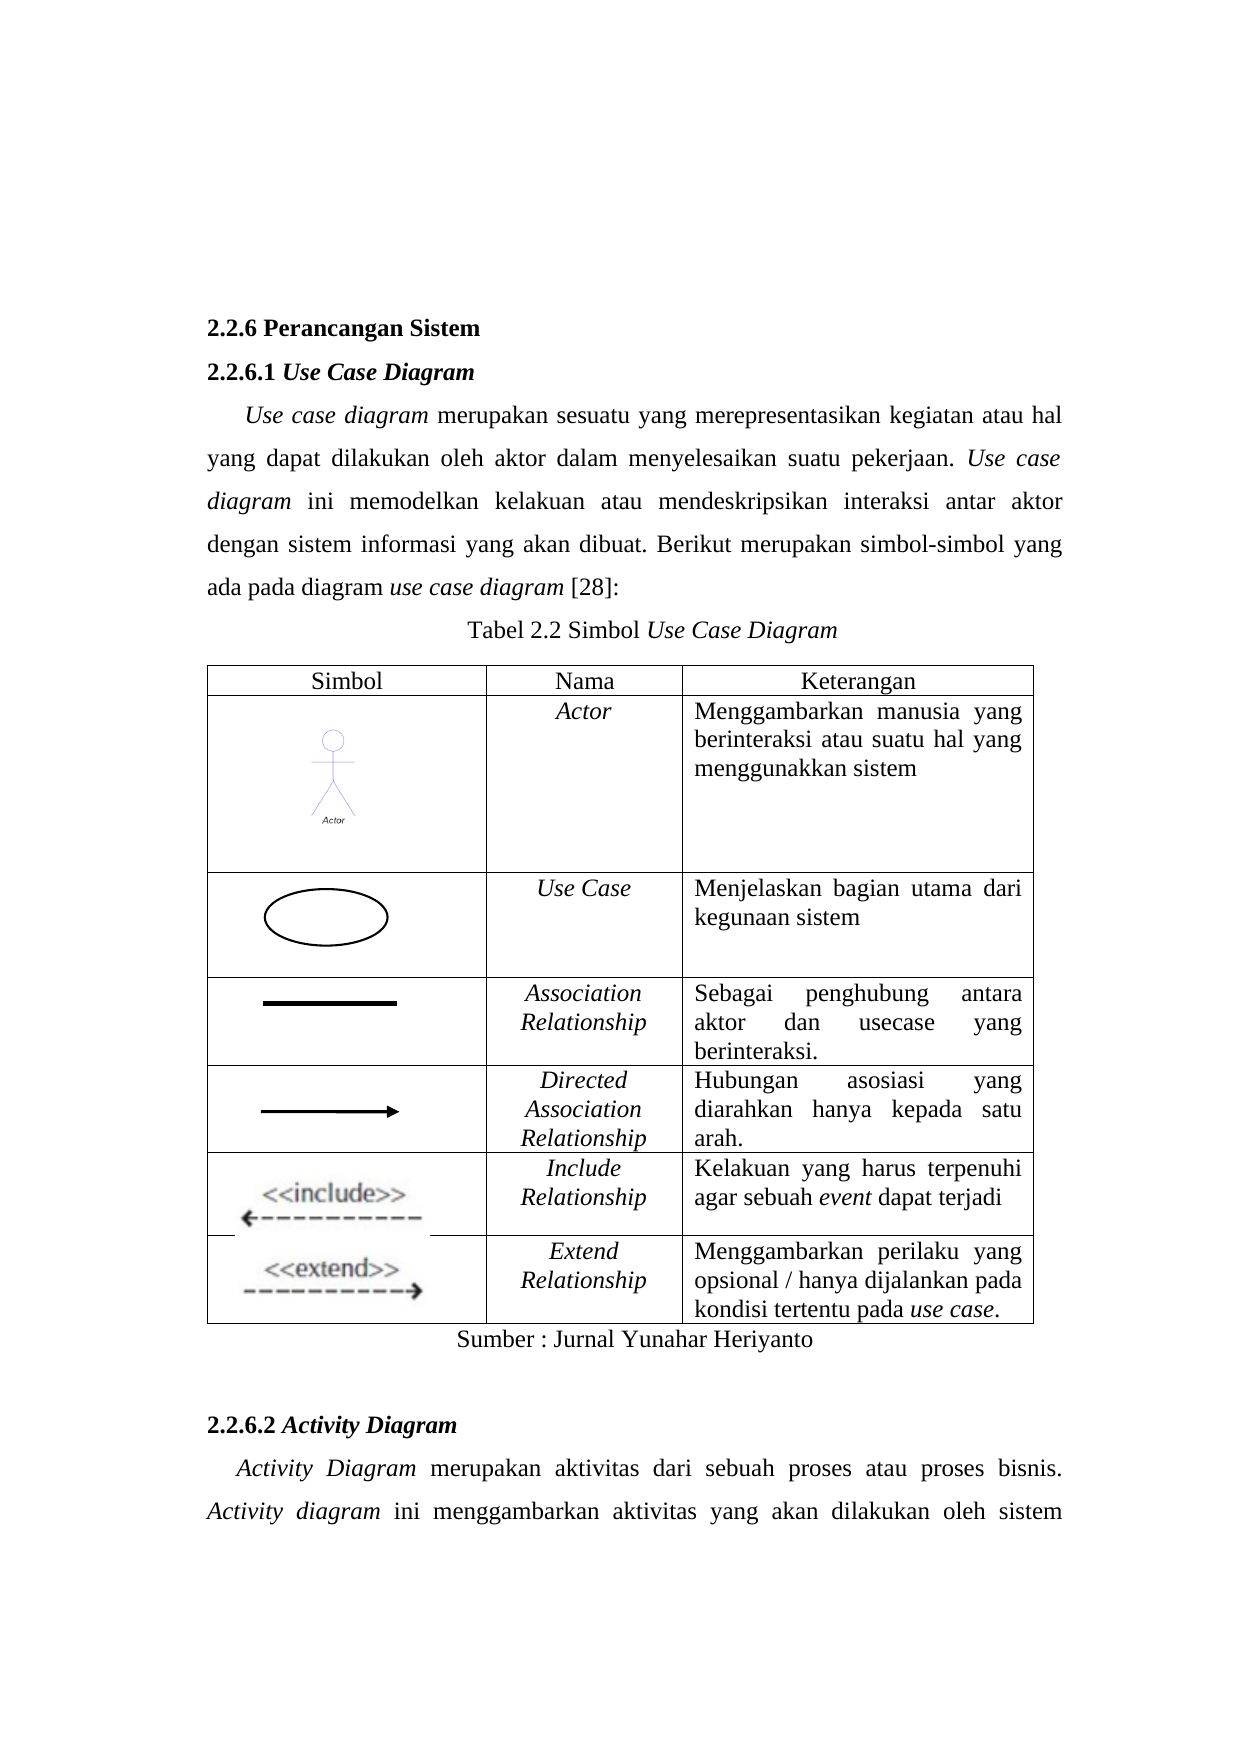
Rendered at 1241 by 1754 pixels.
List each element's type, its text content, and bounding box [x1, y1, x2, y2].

text 2.2.6.1 Use Case Diagram [207, 357, 1063, 385]
table_cell [208, 1153, 486, 1235]
table_cell Menggambarkan manusia yang berinteraksi atau suatu hal yang menggunakkan sistem [683, 696, 1033, 872]
picture [234, 1174, 431, 1236]
text Use case diagram merupakan sesuatu yang merepresentasikan kegiatan atau hal yang dapat dilakukan oleh aktor dalam menyelesaikan suatu pekerjaan. Use case diagram ini memodelkan kelakuan atau mendeskripsikan interaksi antar aktor dengan sistem informasi yang akan dibuat. Berikut merupakan simbol-simbol yang ada pada diagram use case diagram: [207, 400, 1063, 601]
table_cell Use Case [487, 873, 682, 977]
table_cell Sebagai penghubung antara aktor dan usecase yang berinteraksi. [683, 978, 1033, 1064]
table_cell [208, 873, 486, 977]
text Tabel 2.2 Simbol Use Case Diagram [207, 615, 1063, 644]
picture [237, 1251, 443, 1310]
table_cell [208, 978, 486, 1064]
table_cell Extend Relationship [487, 1236, 682, 1323]
text Sumber : Jurnal Yunahar Heriyanto [207, 1324, 1063, 1352]
table_cell Directed Association Relationship [487, 1066, 682, 1152]
table_cell Menggambarkan perilaku yang opsional / hanya dijalankan pada kondisi tertentu pada use case. [683, 1236, 1033, 1323]
table_header Simbol [208, 666, 486, 695]
table_cell [208, 1236, 486, 1323]
subtitle 2.2.6 Perancangan Sistem [207, 313, 1063, 342]
table_header Nama [487, 666, 682, 695]
table_cell [208, 696, 486, 872]
table_cell Actor [487, 696, 682, 872]
table_cell Menjelaskan bagian utama dari kegunaan sistem [683, 873, 1033, 977]
table_cell Hubungan asosiasi yang diarahkan hanya kepada satu arah. [683, 1066, 1033, 1152]
picture [298, 713, 369, 844]
table_cell Kelakuan yang harus terpenuhi agar sebuah event dapat terjadi [683, 1153, 1033, 1235]
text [207, 1453, 1063, 1525]
table_cell Association Relationship [487, 978, 682, 1064]
table_cell [208, 1066, 486, 1152]
table_cell Include Relationship [487, 1153, 682, 1235]
text 2.2.6.2 Activity Diagram [207, 1410, 1063, 1439]
table_header Keterangan [683, 666, 1033, 695]
